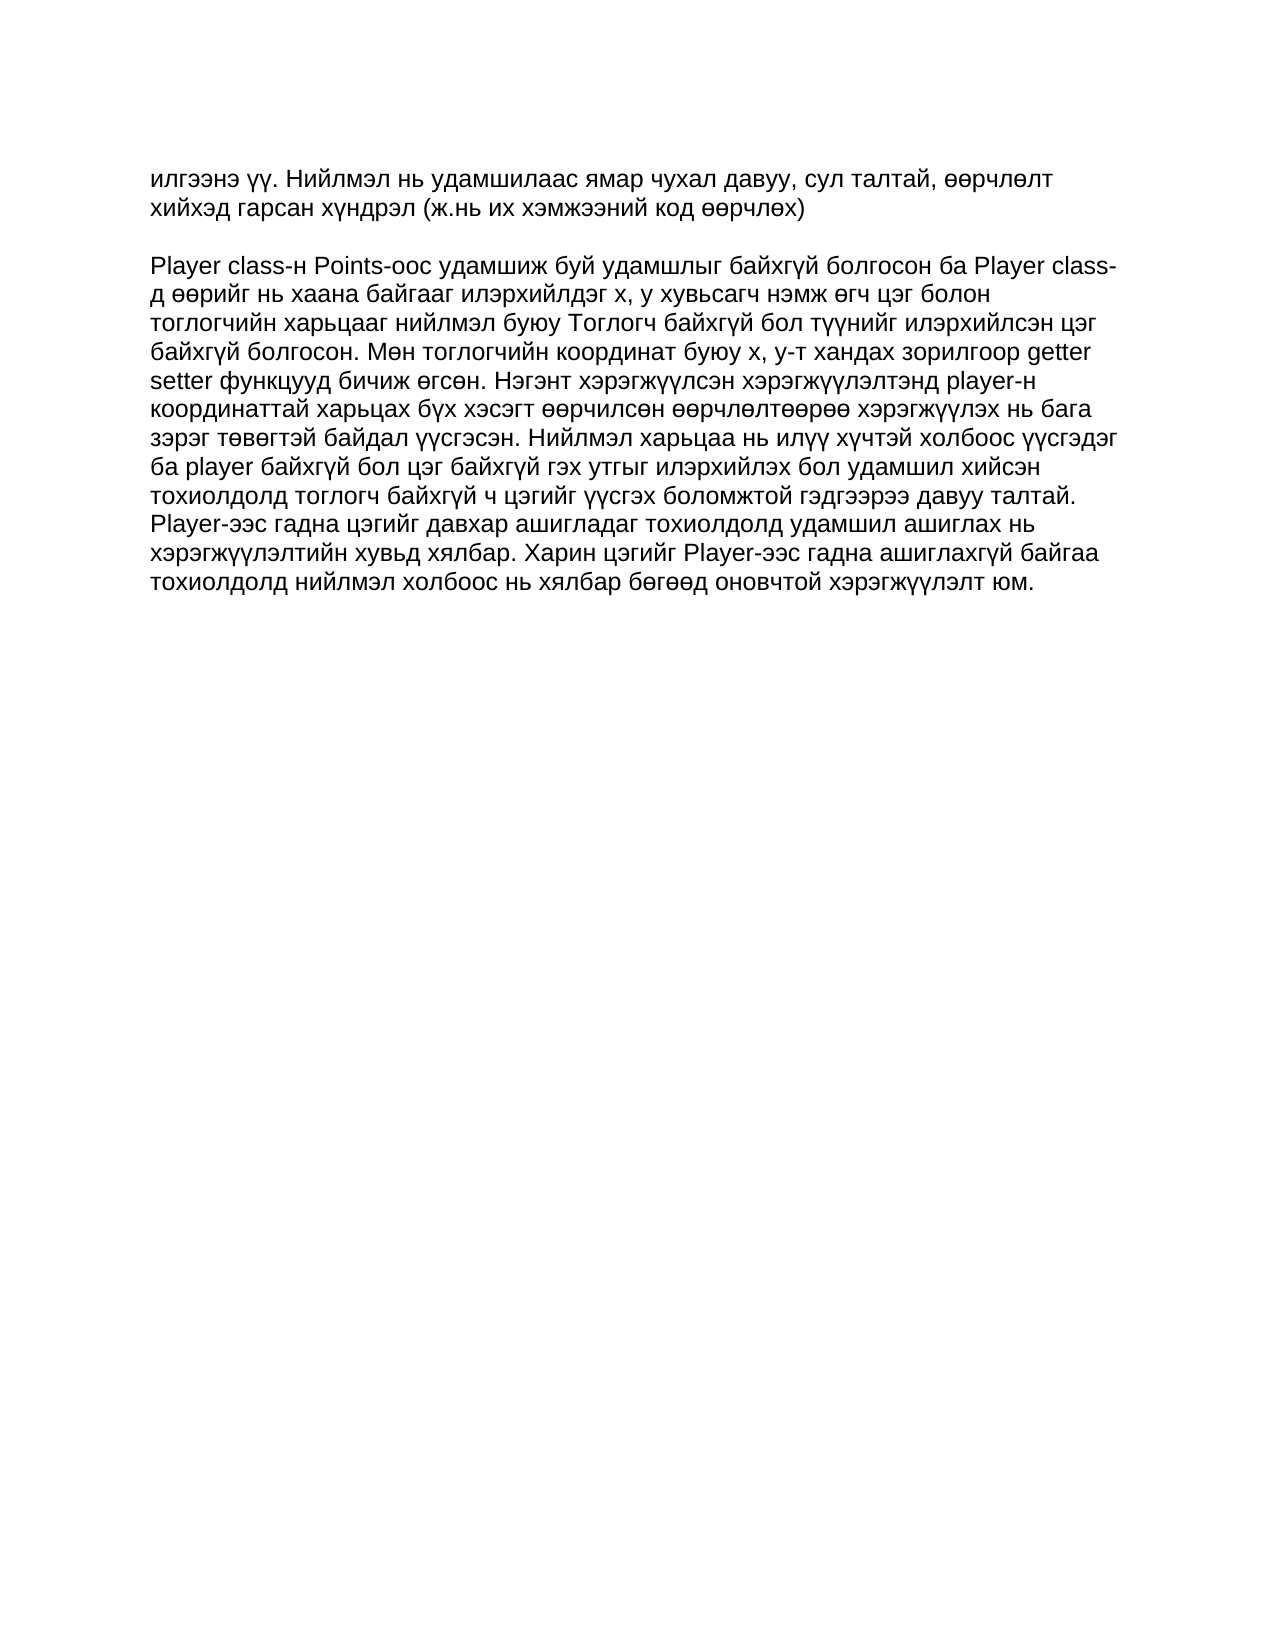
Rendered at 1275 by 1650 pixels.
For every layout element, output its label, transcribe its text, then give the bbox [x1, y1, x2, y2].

text Player class-н Points-оос удамшиж буй удамшлыг байхгүй болгосон ба Player class-д өөрийг нь хаана байгааг илэрхийлдэг x, y хувьсагч нэмж өгч цэг болон тоглогчийн харьцааг нийлмэл буюу Тоглогч байхгүй бол түүнийг илэрхийлсэн цэг байхгүй болгосон. Мөн тоглогчийн координат буюу x, y-т хандах зорилгоор getter setter функцууд бичиж өгсөн. Нэгэнт хэрэгжүүлсэн хэрэгжүүлэлтэнд player-н координаттай харьцах бүх хэсэгт өөрчилсөн өөрчлөлтөөрөө хэрэгжүүлэх нь бага зэрэг төвөгтэй байдал үүсгэсэн. Нийлмэл харьцаа нь илүү хүчтэй холбоос үүсгэдэг ба player байхгүй бол цэг байхгүй гэх утгыг илэрхийлэх бол удамшил хийсэн тохиолдолд тоглогч байхгүй ч цэгийг үүсгэх боломжтой гэдгээрээ давуу талтай. Player-ээс гадна цэгийг давхар ашигладаг тохиолдолд удамшил ашиглах нь хэрэгжүүлэлтийн хувьд хялбар. Харин цэгийг Player-ээс гадна ашиглахгүй байгаа тохиолдолд нийлмэл холбоос нь хялбар бөгөөд оновчтой хэрэгжүүлэлт юм. [150, 251, 1125, 596]
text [150, 164, 1125, 222]
